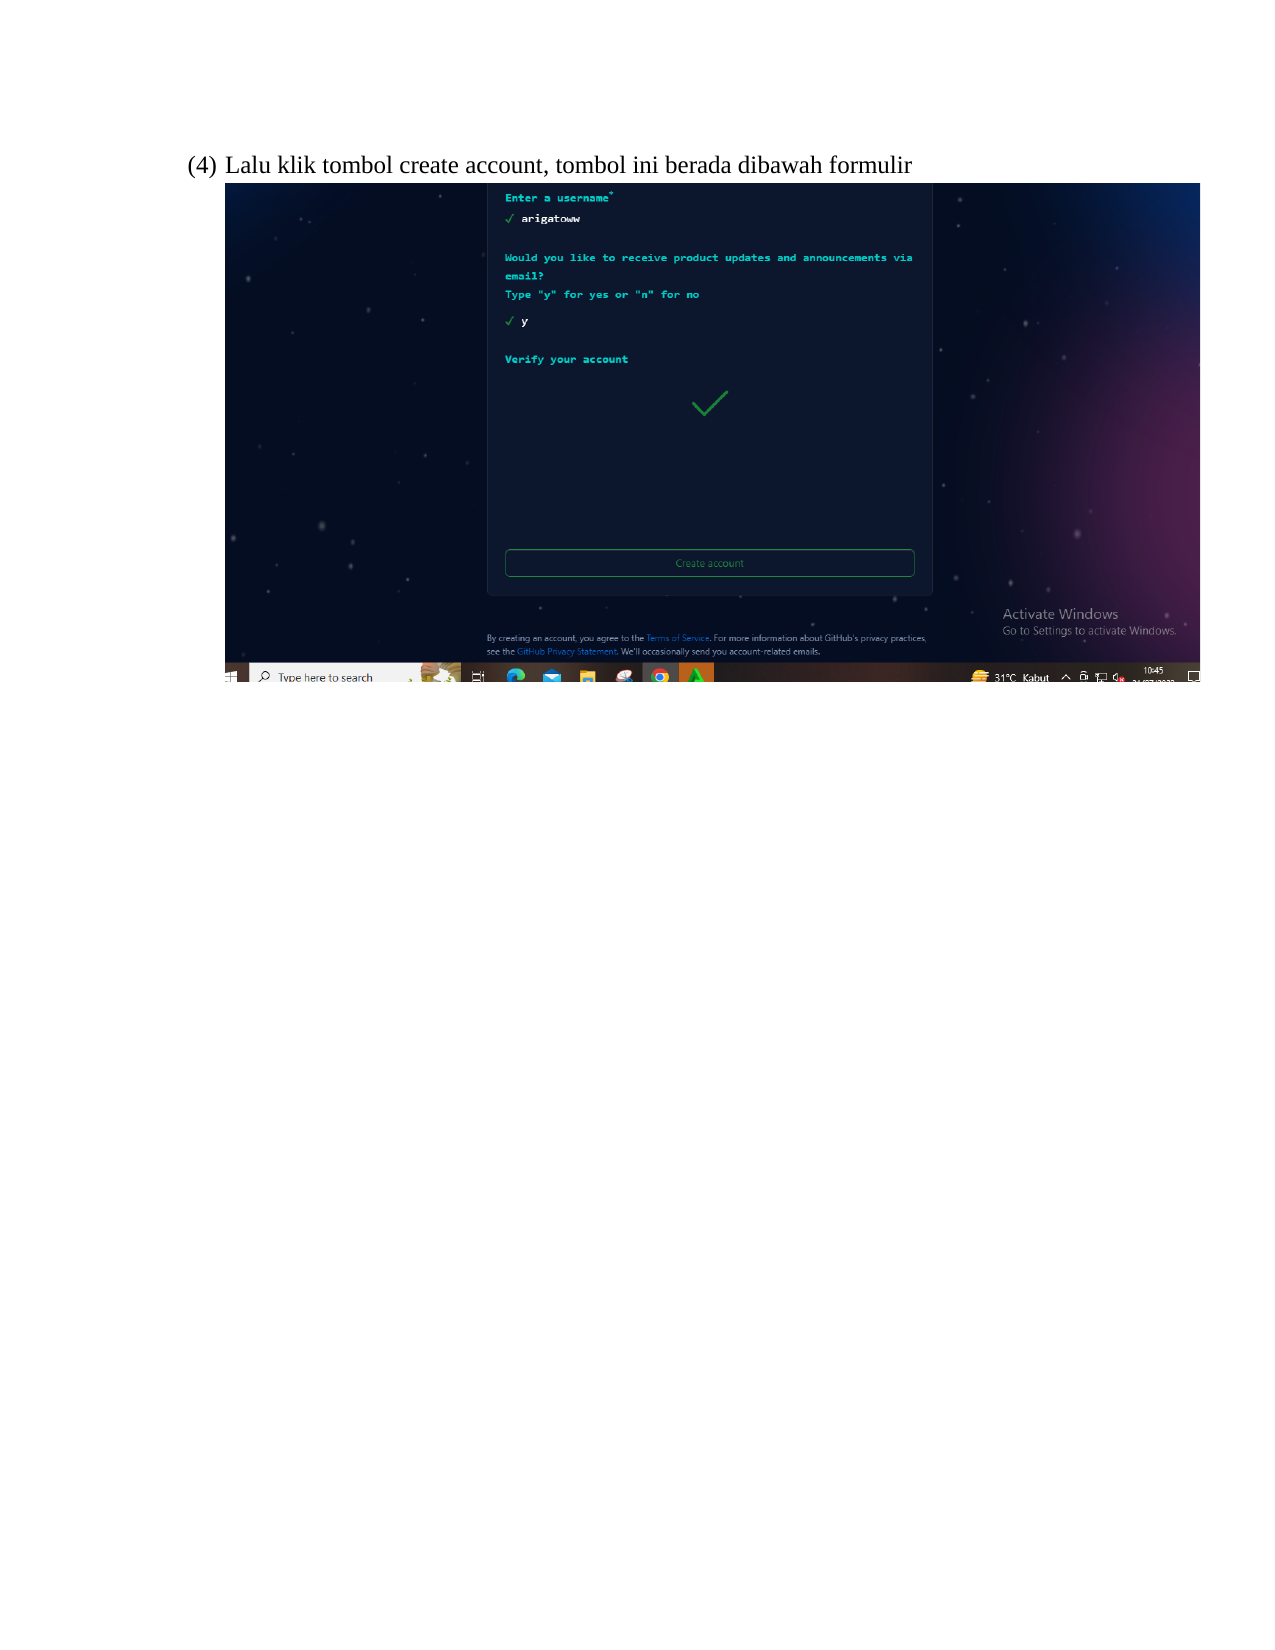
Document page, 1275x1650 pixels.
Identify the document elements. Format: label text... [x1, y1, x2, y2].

picture [225, 183, 1200, 682]
list Lalu klik tombol create account, tombol ini berada dibawah formulir [187, 150, 1125, 179]
